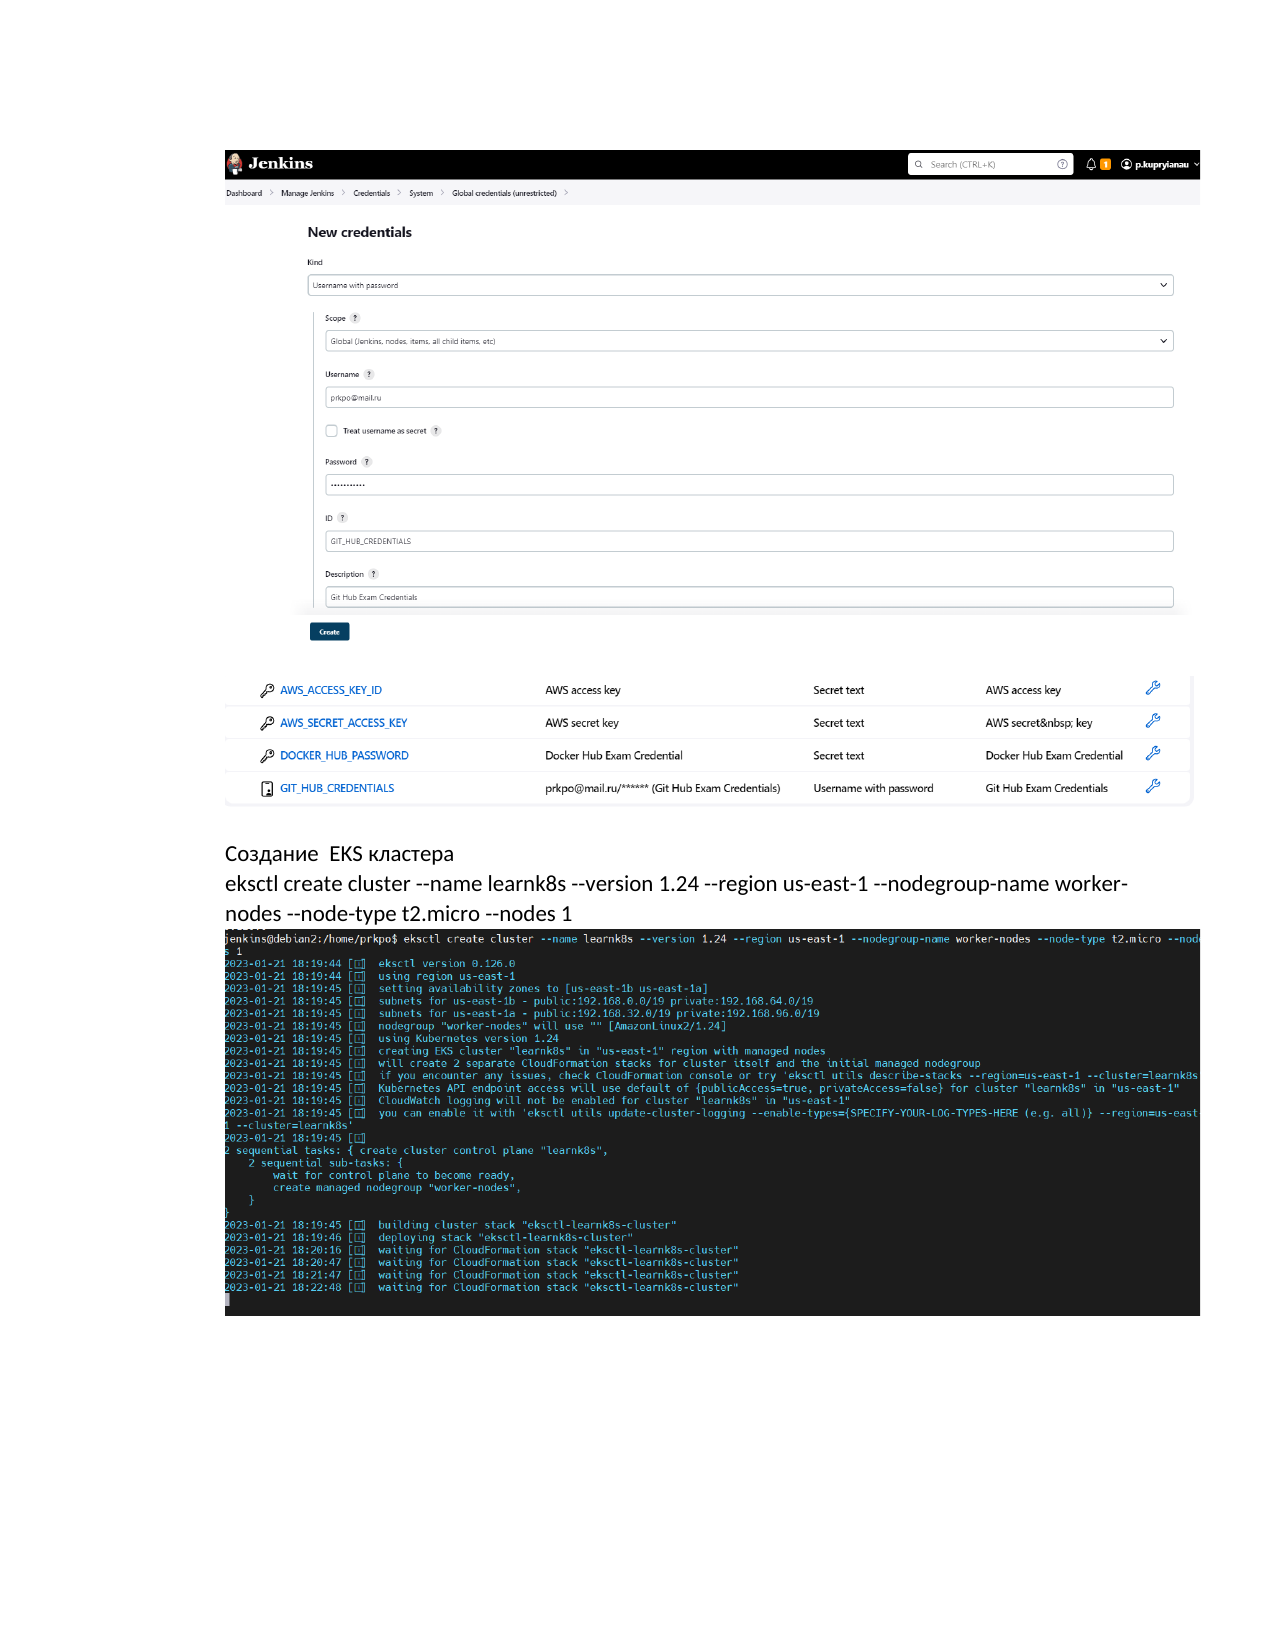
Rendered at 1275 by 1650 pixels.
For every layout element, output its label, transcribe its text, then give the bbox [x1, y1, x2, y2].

list Создание EKS кластера [225, 839, 1181, 867]
picture [225, 676, 1200, 807]
picture [225, 150, 1200, 644]
list eksctl create cluster --name learnk8s --version 1.24 --region us-east-1 --nodegroup-name worker-nodes --node-type t2.micro --nodes 1 [225, 869, 1181, 927]
picture [225, 929, 1200, 1316]
